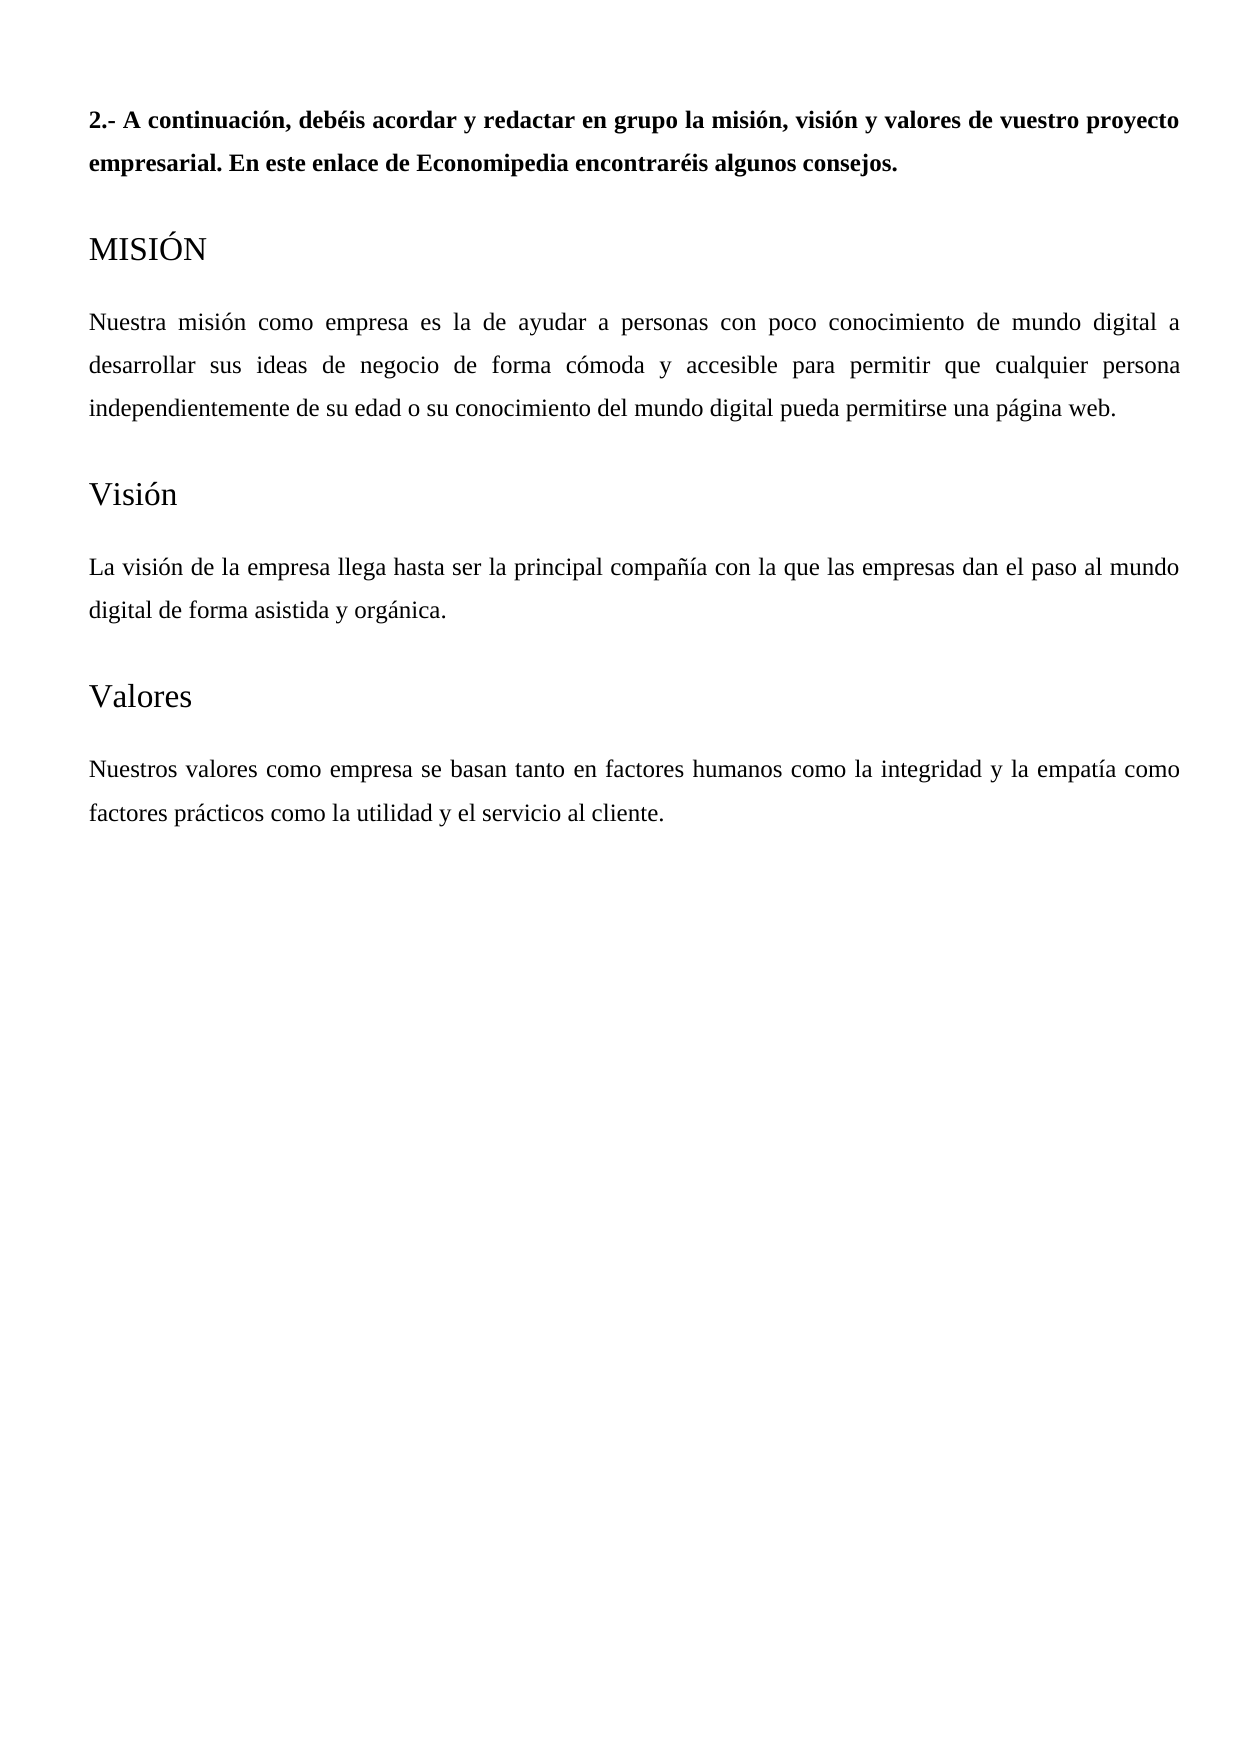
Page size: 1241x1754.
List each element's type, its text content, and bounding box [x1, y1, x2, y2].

text Nuestra misión como empresa es la de ayudar a personas con poco conocimiento de mundo digital a desarrollar sus ideas de negocio de forma cómoda y accesible para permitir que cualquier persona independientemente de su edad o su conocimiento del mundo digital pueda permitirse una página web. [88, 307, 1181, 422]
text 2.- A continuación, debéis acordar y redactar en grupo la misión, visión y valores de vuestro proyecto empresarial. En este enlace de Economipedia encontraréis algunos consejos. [88, 105, 1181, 177]
text Nuestros valores como empresa se basan tanto en factores humanos como la integridad y la empatía como factores prácticos como la utilidad y el servicio al cliente. [88, 754, 1181, 826]
text La visión de la empresa llega hasta ser la principal compañía con la que las empresas dan el paso al mundo digital de forma asistida y orgánica. [88, 552, 1181, 624]
subtitle Valores [88, 676, 1181, 714]
subtitle MISIÓN [88, 229, 1181, 267]
subtitle Visión [88, 474, 1181, 512]
